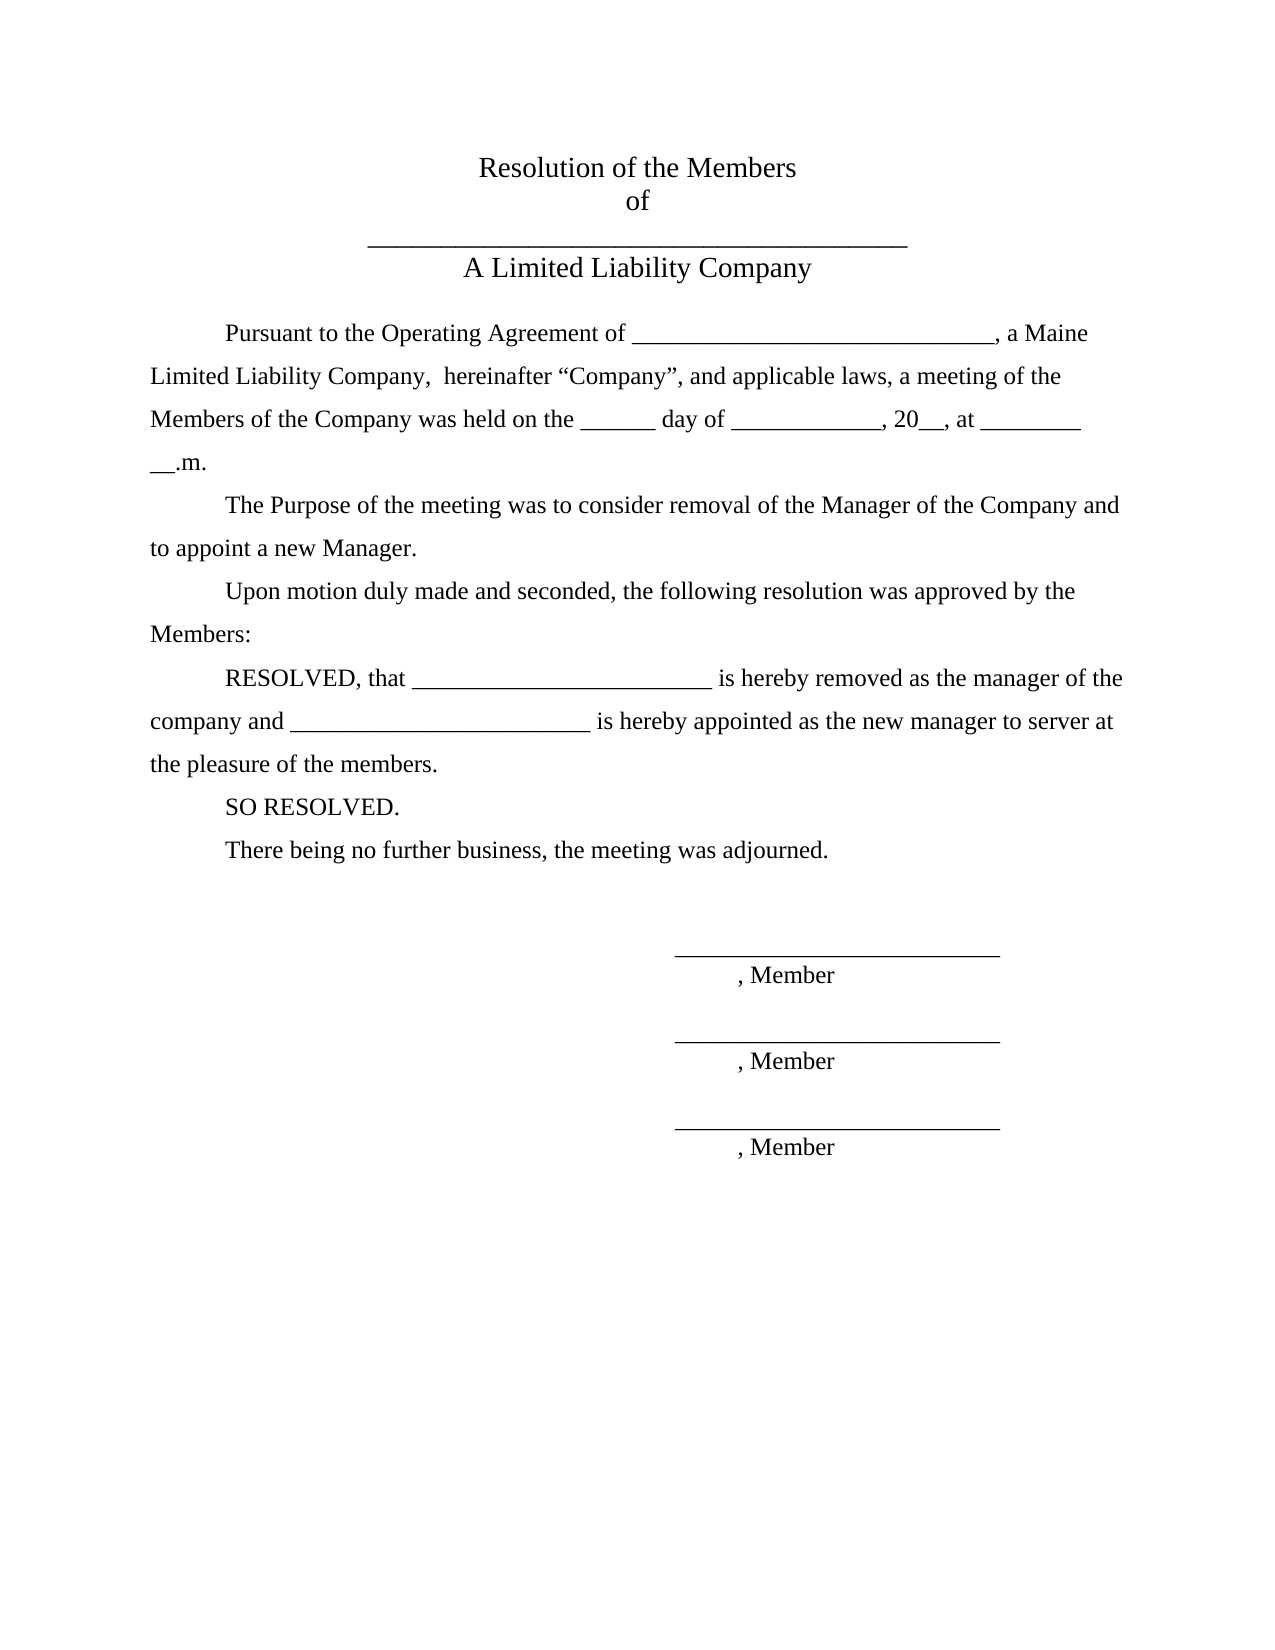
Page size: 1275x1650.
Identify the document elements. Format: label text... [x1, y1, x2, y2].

subtitle A Limited Liability Company [150, 251, 1125, 284]
text RESOLVED, that ________________________ is hereby removed as the manager of the company and ________________________ is hereby appointed as the new manager to server at the pleasure of the members. [150, 663, 1125, 778]
text __________________________ [600, 907, 1125, 960]
text , Member [150, 1046, 1125, 1075]
subtitle Resolution of the Members [150, 150, 1125, 183]
text , Member [150, 960, 1125, 989]
text _____________________________________ [150, 217, 1125, 251]
text SO RESOLVED. [150, 792, 1125, 821]
text Upon motion duly made and seconded, the following resolution was approved by the Members: [150, 576, 1125, 648]
text There being no further business, the meeting was adjourned. [150, 835, 1125, 864]
text The Purpose of the meeting was to consider removal of the Manager of the Company and to appoint a new Manager. [150, 490, 1125, 562]
text Pursuant to the Operating Agreement of _____________________________, a Maine Limited Liability Company, hereinafter “Company”, and applicable laws, a meeting of the Members of the Company was held on the ______ day of ____________, 20__, at ________ __.m. [150, 318, 1125, 476]
text __________________________ [600, 1017, 1125, 1046]
text of [150, 183, 1125, 217]
text , Member [150, 1132, 1125, 1161]
text __________________________ [600, 1104, 1125, 1132]
